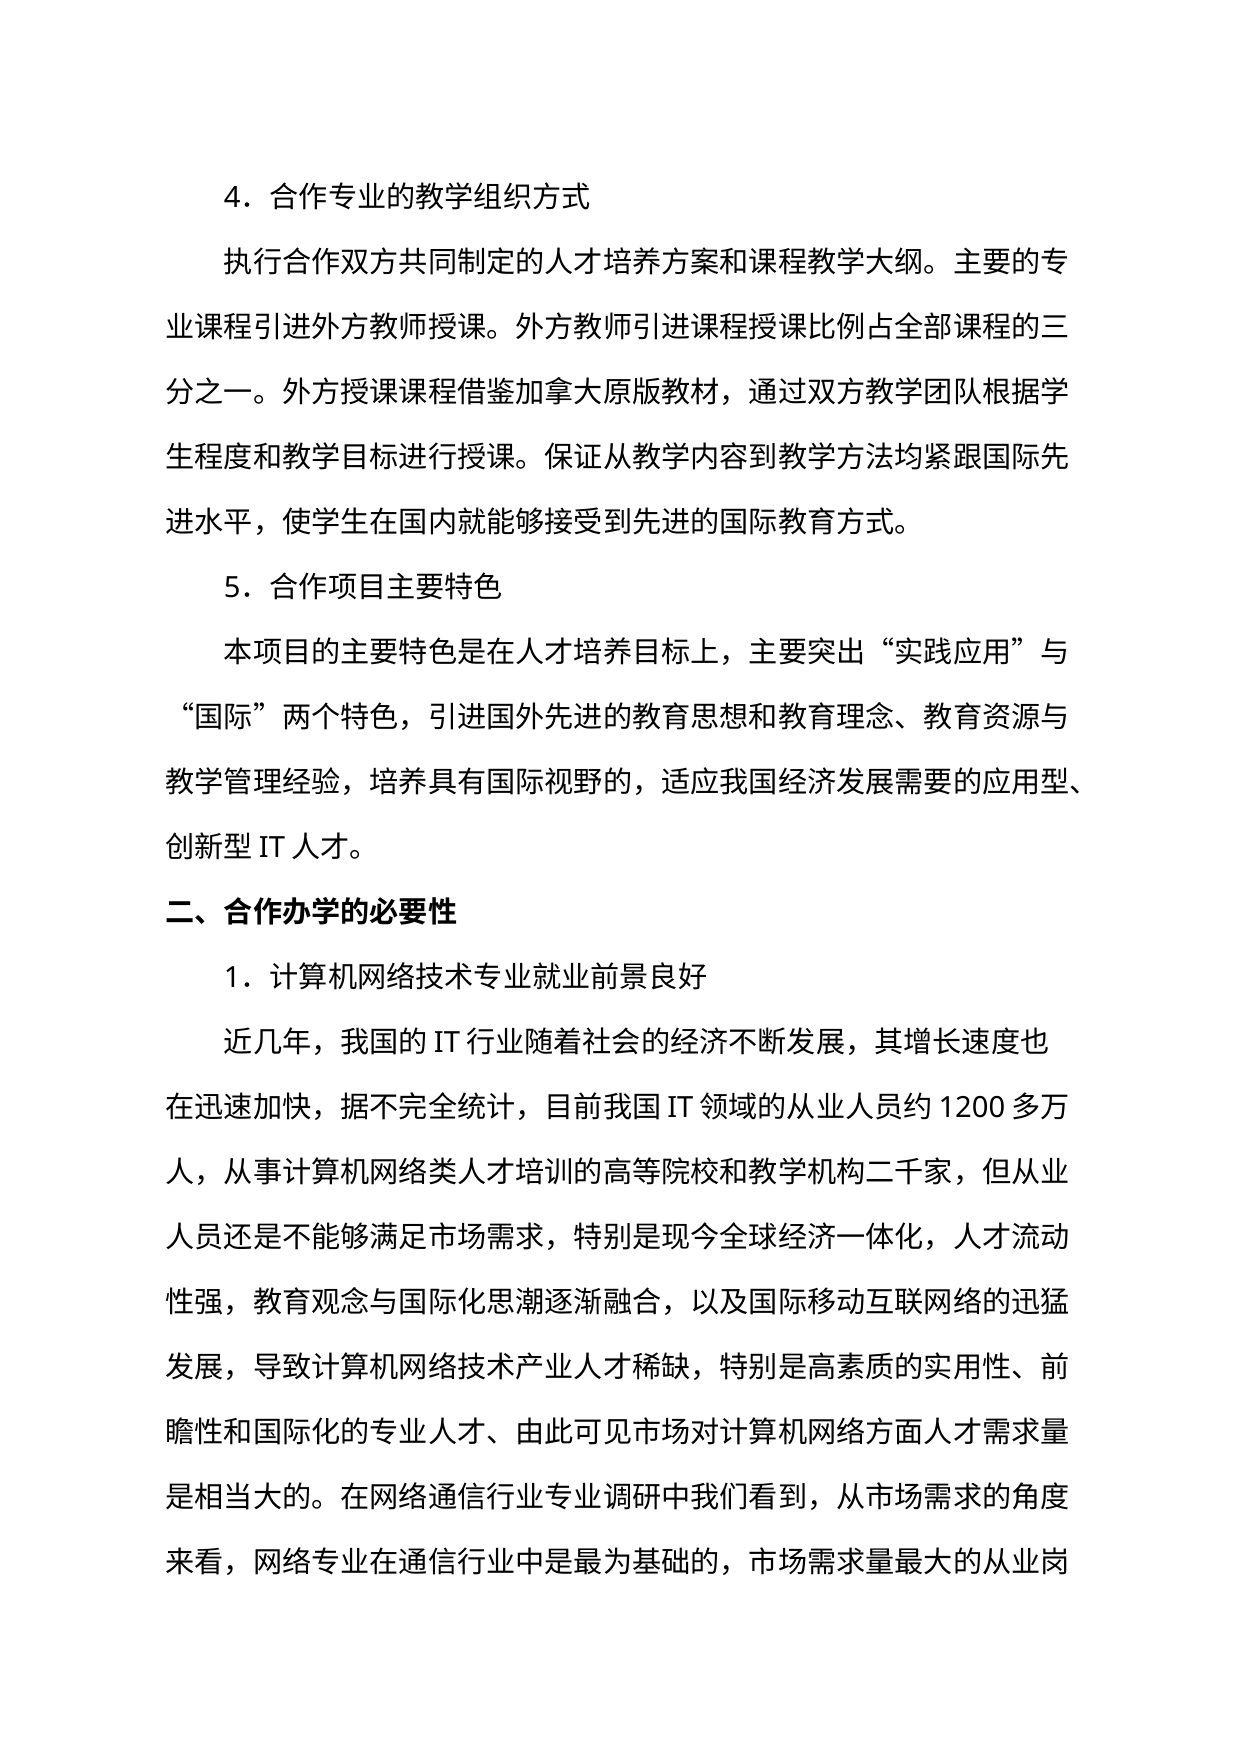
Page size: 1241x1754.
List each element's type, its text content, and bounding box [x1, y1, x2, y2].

text 5．合作项目主要特色 [165, 552, 1075, 617]
text 4．合作专业的教学组织方式 [165, 162, 1075, 227]
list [165, 1007, 1075, 1592]
list 执行合作双方共同制定的人才培养方案和课程教学大纲。主要的专业课程引进外方教师授课。外方教师引进课程授课比例占全部课程的三分之一。外方授课课程借鉴加拿大原版教材，通过双方教学团队根据学生程度和教学目标进行授课。保证从教学内容到教学方法均紧跟国际先进水平，使学生在国内就能够接受到先进的国际教育方式。 [165, 227, 1075, 552]
text 二、合作办学的必要性 [165, 877, 1075, 942]
text 1．计算机网络技术专业就业前景良好 [165, 942, 1075, 1007]
list 本项目的主要特色是在人才培养目标上，主要突出“实践应用”与“国际”两个特色，引进国外先进的教育思想和教育理念、教育资源与教学管理经验，培养具有国际视野的，适应我国经济发展需要的应用型、创新型IT人才。 [165, 617, 1075, 877]
